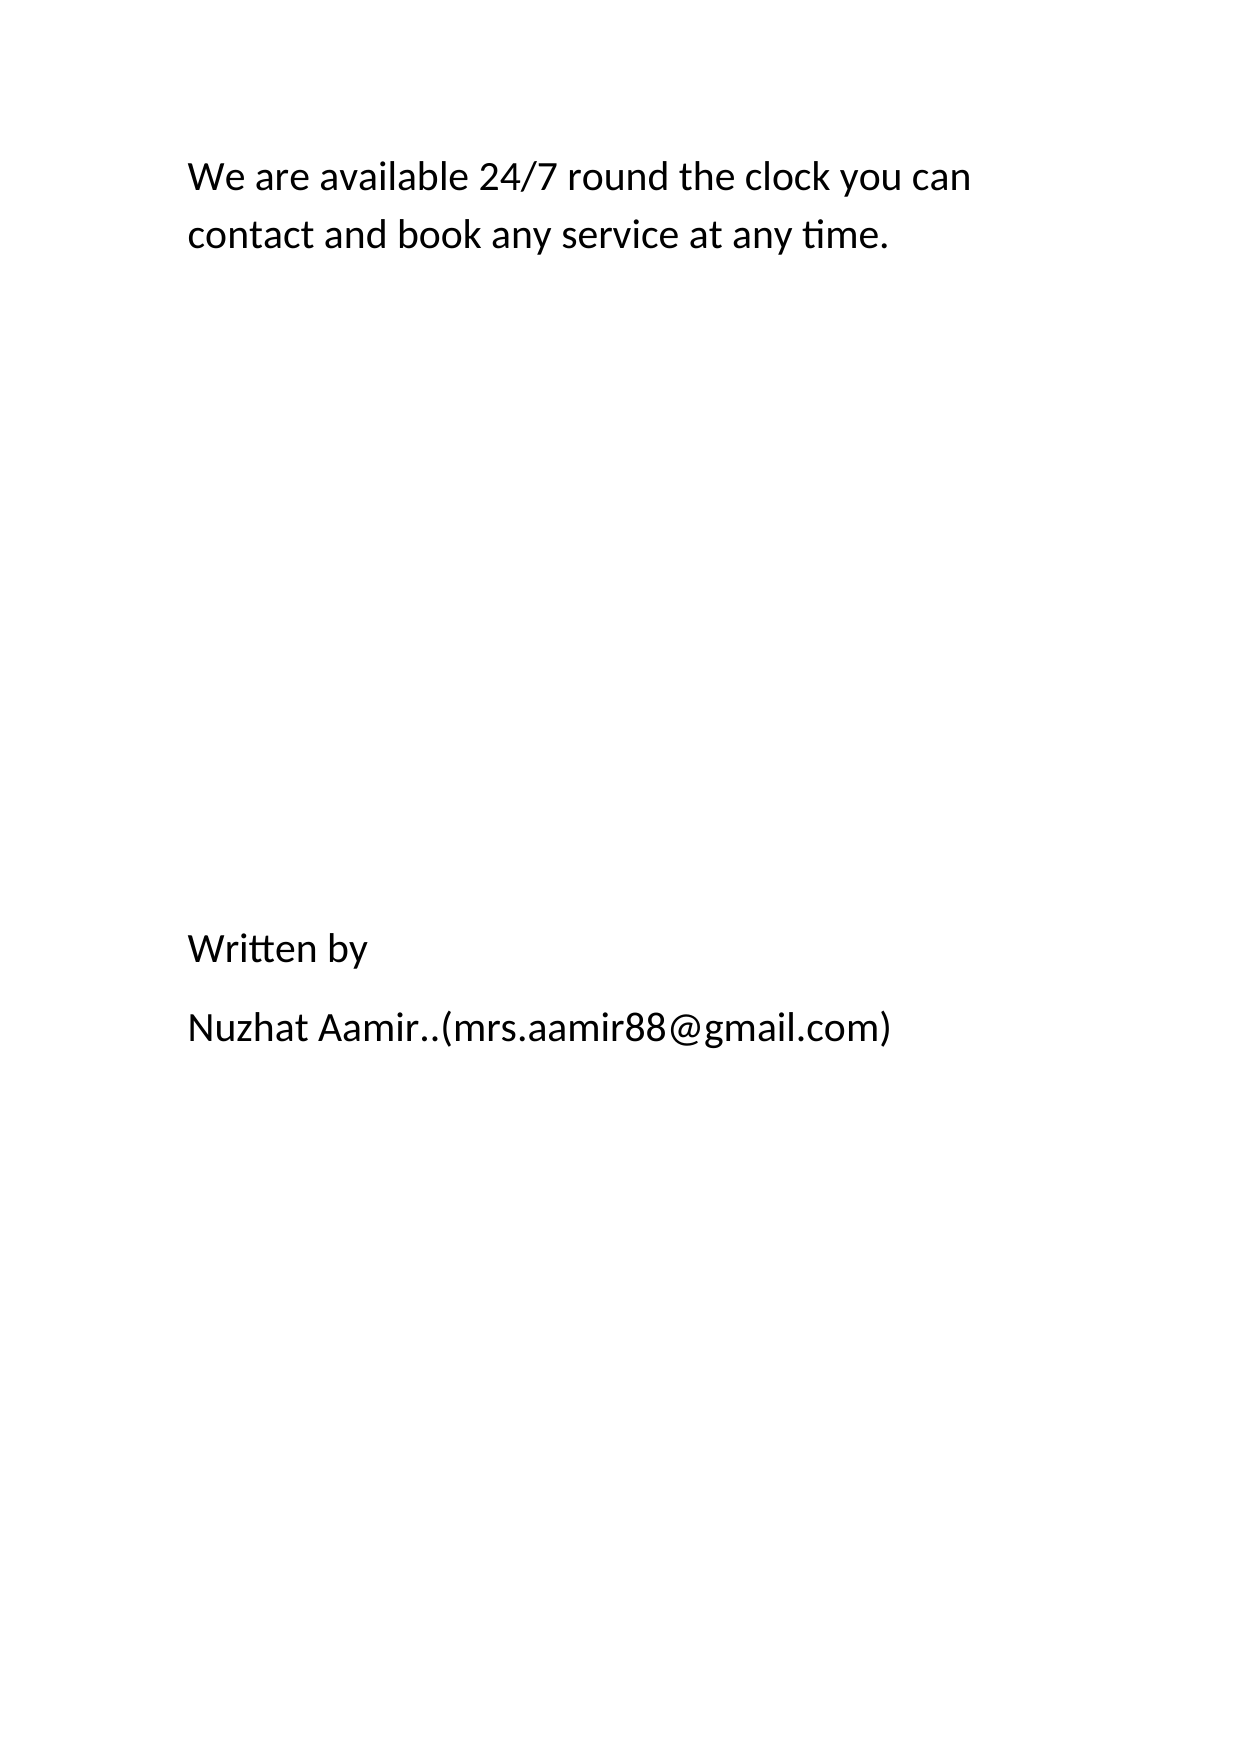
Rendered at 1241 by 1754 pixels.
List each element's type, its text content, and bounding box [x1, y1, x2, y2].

text Written by [187, 922, 1053, 973]
text We are available 24/7 round the clock you can contact and book any service at any time. [187, 150, 1053, 259]
text Nuzhat Aamir..(mrs.aamir88@gmail.com) [187, 1001, 1053, 1052]
